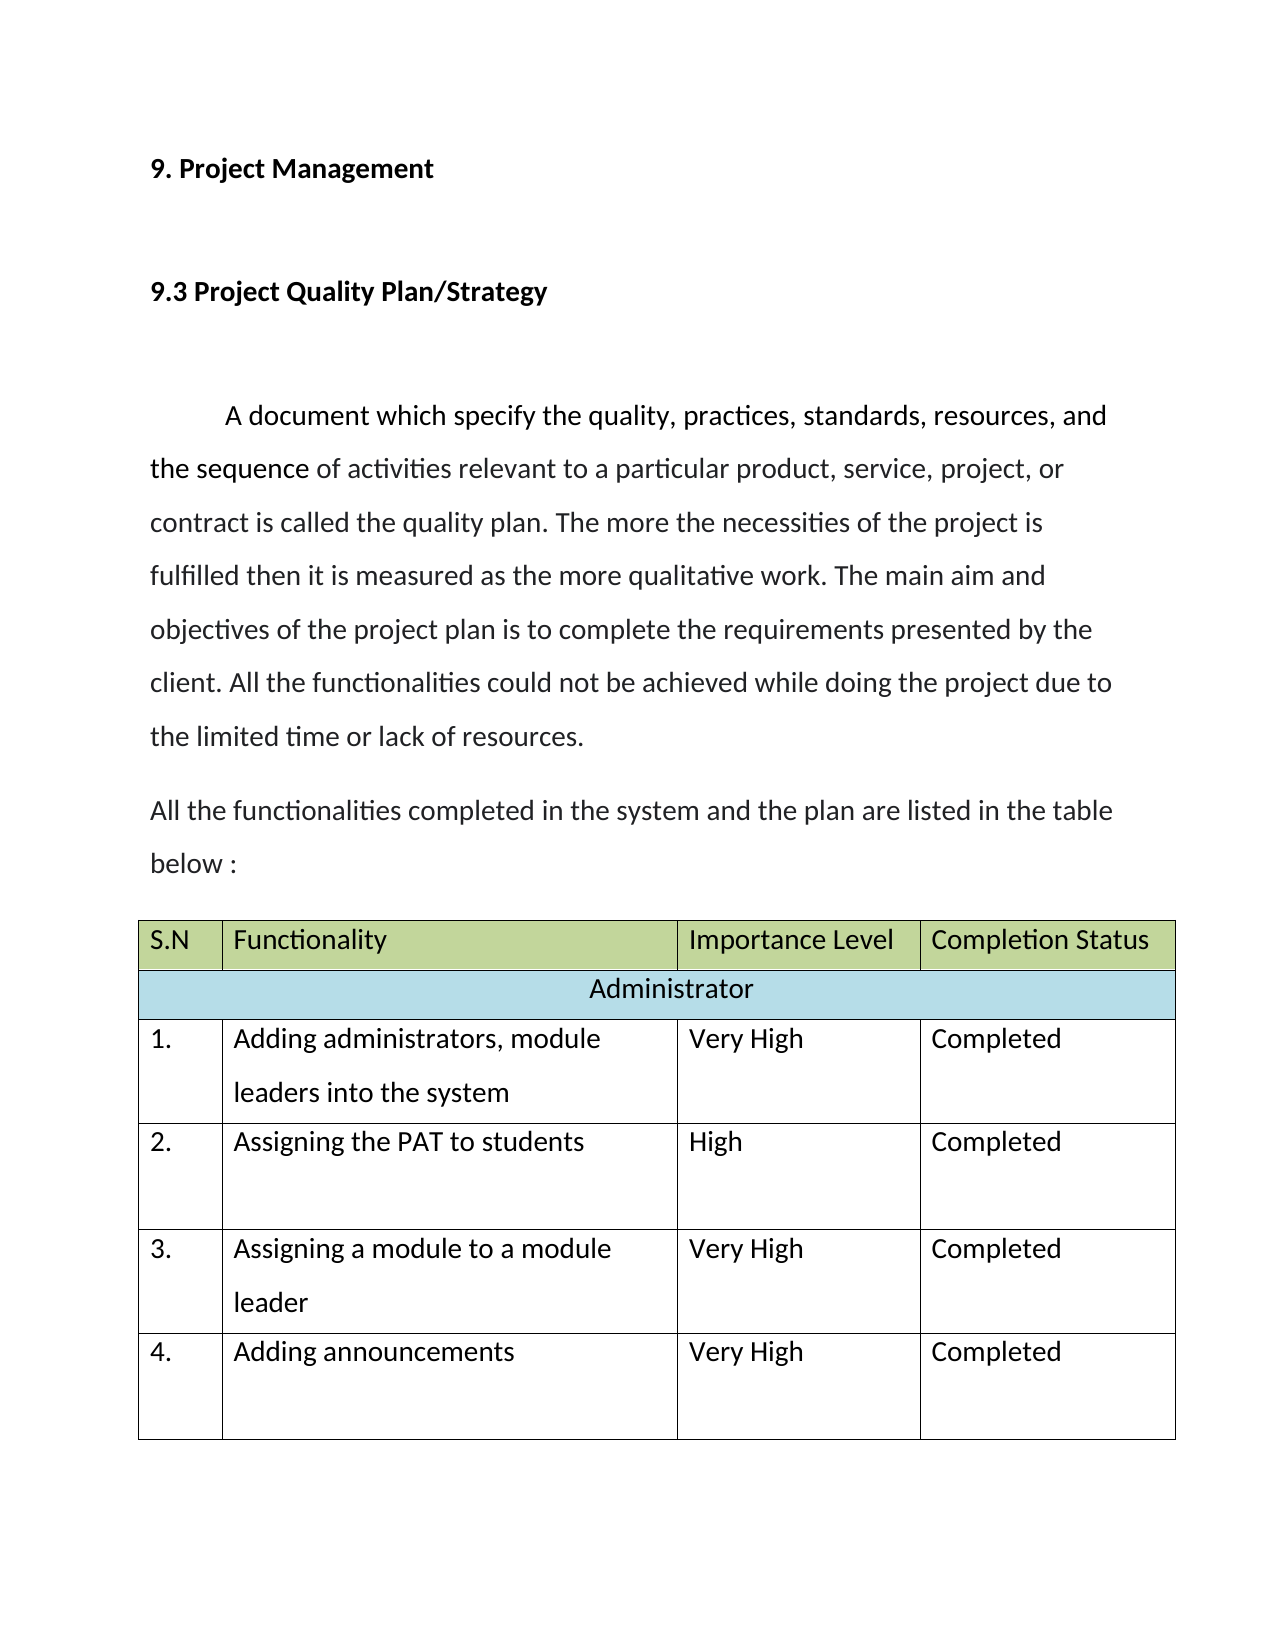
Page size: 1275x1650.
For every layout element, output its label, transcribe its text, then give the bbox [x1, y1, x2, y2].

table_header Importance Level [678, 921, 920, 969]
table_cell Very High [678, 1334, 920, 1439]
table_header Completion Status [921, 921, 1175, 969]
table_header S.N [139, 921, 222, 969]
table_cell Administrator [139, 971, 1175, 1019]
table_cell 1. [139, 1020, 222, 1122]
table_cell 2. [139, 1124, 222, 1229]
table_cell Very High [678, 1020, 920, 1122]
table_cell Assigning a module to a module leader [223, 1230, 677, 1332]
table_cell 4. [139, 1334, 222, 1439]
table_cell Assigning the PAT to students [223, 1124, 677, 1229]
table_cell High [678, 1124, 920, 1229]
text All the functionalities completed in the system and the plan are listed in the table below : [150, 792, 1125, 881]
table_header Functionality [223, 921, 677, 969]
table_cell Adding announcements [223, 1334, 677, 1439]
table_cell Completed [921, 1124, 1175, 1229]
text 9. Project Management [150, 150, 1125, 186]
table_cell Very High [678, 1230, 920, 1332]
table_cell Adding administrators, module leaders into the system [223, 1020, 677, 1122]
table_cell 3. [139, 1230, 222, 1332]
text A document which specify the quality, practices, standards, resources, and the sequence of activities relevant to a particular product, service, project, or contract is called the quality plan. The more the necessities of the project is fulfilled then it is measured as the more qualitative work. The main aim and objectives of the project plan is to complete the requirements presented by the client. All the functionalities could not be achieved while doing the project due to the limited time or lack of resources. [150, 397, 1125, 753]
table_cell Completed [921, 1230, 1175, 1332]
text 9.3 Project Quality Plan/Strategy [150, 273, 1125, 309]
table_cell Completed [921, 1334, 1175, 1439]
table_cell Completed [921, 1020, 1175, 1122]
